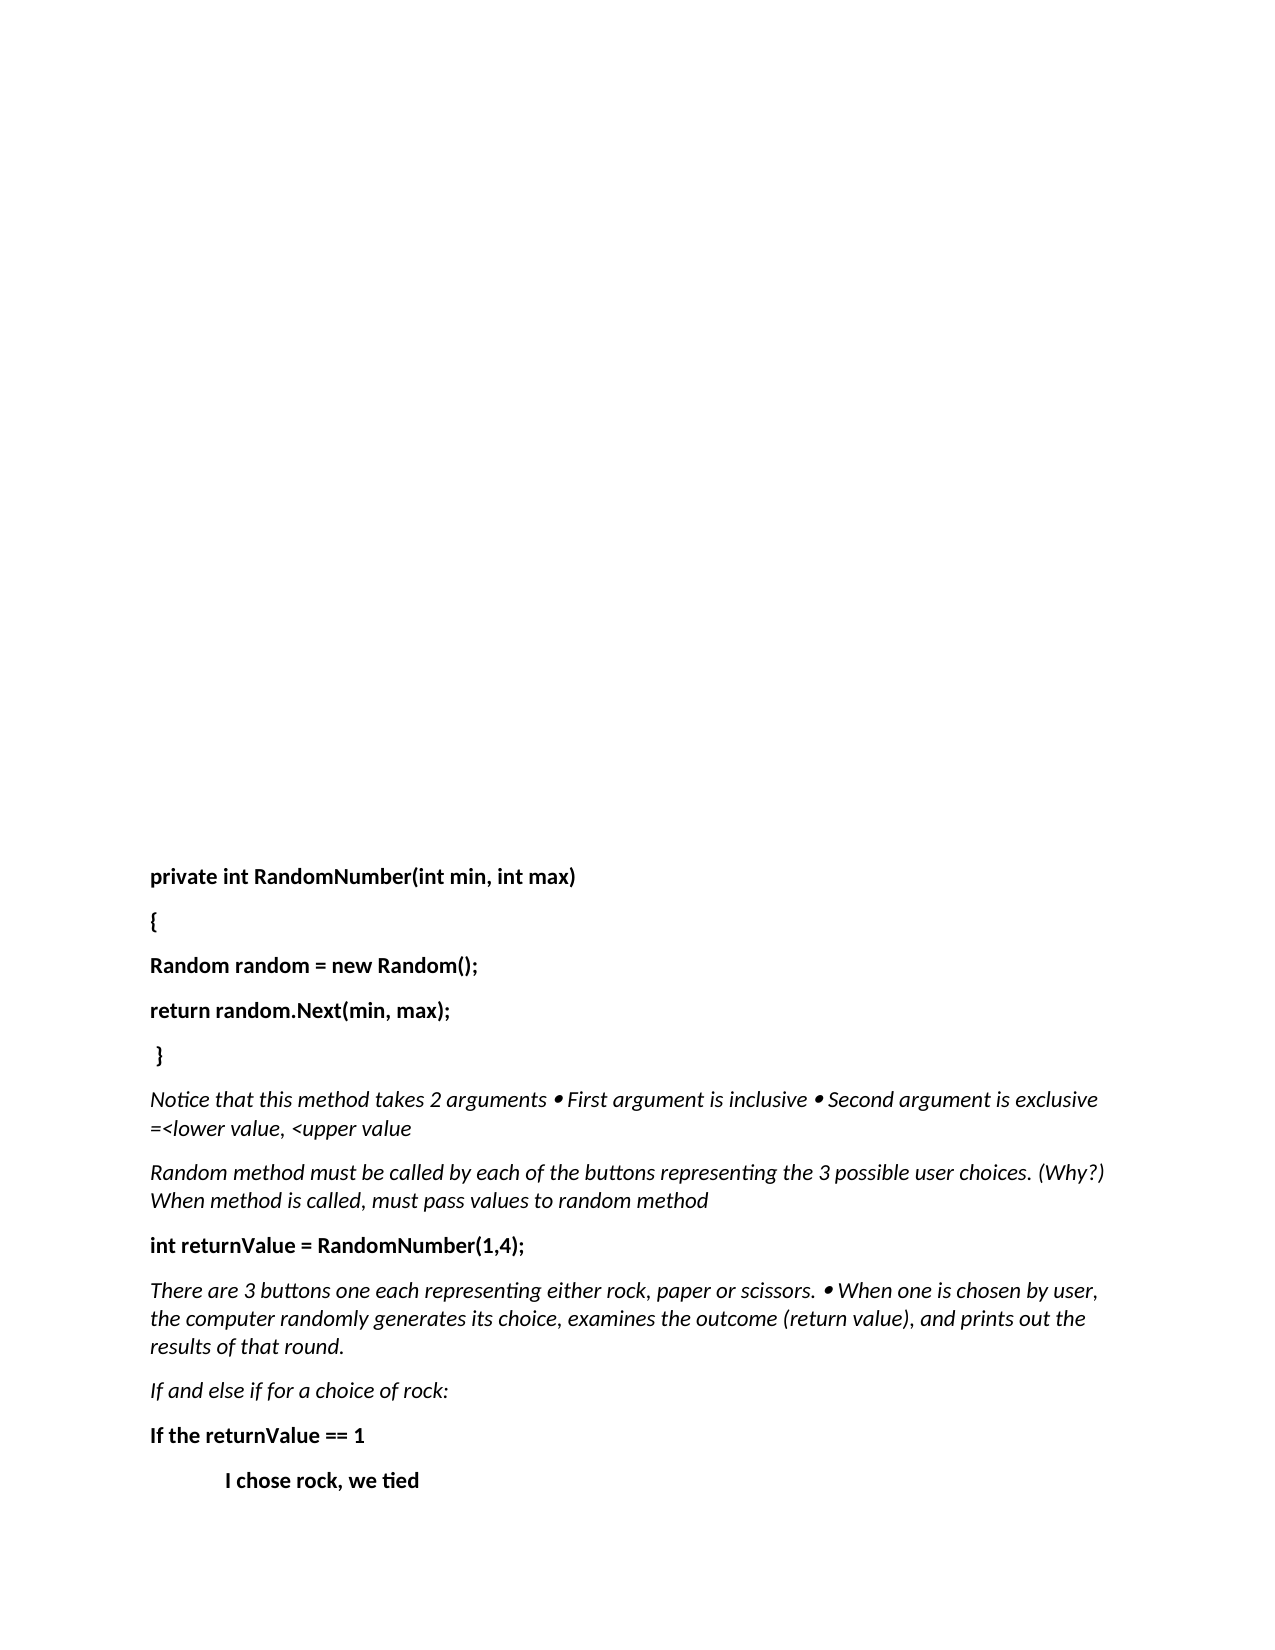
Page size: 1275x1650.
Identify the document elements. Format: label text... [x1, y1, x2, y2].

text { [150, 907, 1125, 935]
text If and else if for a choice of rock: [150, 1376, 1125, 1404]
text Random random = new Random(); [150, 952, 1125, 979]
text If the returnValue == 1 [150, 1421, 1125, 1449]
text } [150, 1041, 1125, 1069]
text Random method must be called by each of the buttons representing the 3 possible user choices. (Why?) When method is called, must pass values to random method [150, 1158, 1125, 1214]
text return random.Next(min, max); [150, 996, 1125, 1024]
text int returnValue = RandomNumber(1,4); [150, 1231, 1125, 1259]
text I chose rock, we tied [150, 1466, 1125, 1494]
text There are 3 buttons one each representing either rock, paper or scissors. When one is chosen by user, the computer randomly generates its choice, examines the outcome (return value), and prints out the results of that round. [150, 1276, 1125, 1360]
text private int RandomNumber(int min, int max) [150, 862, 1125, 890]
text Notice that this method takes 2 arguments First argument is inclusive Second argument is exclusive =<lower value, <upper value [150, 1086, 1125, 1142]
